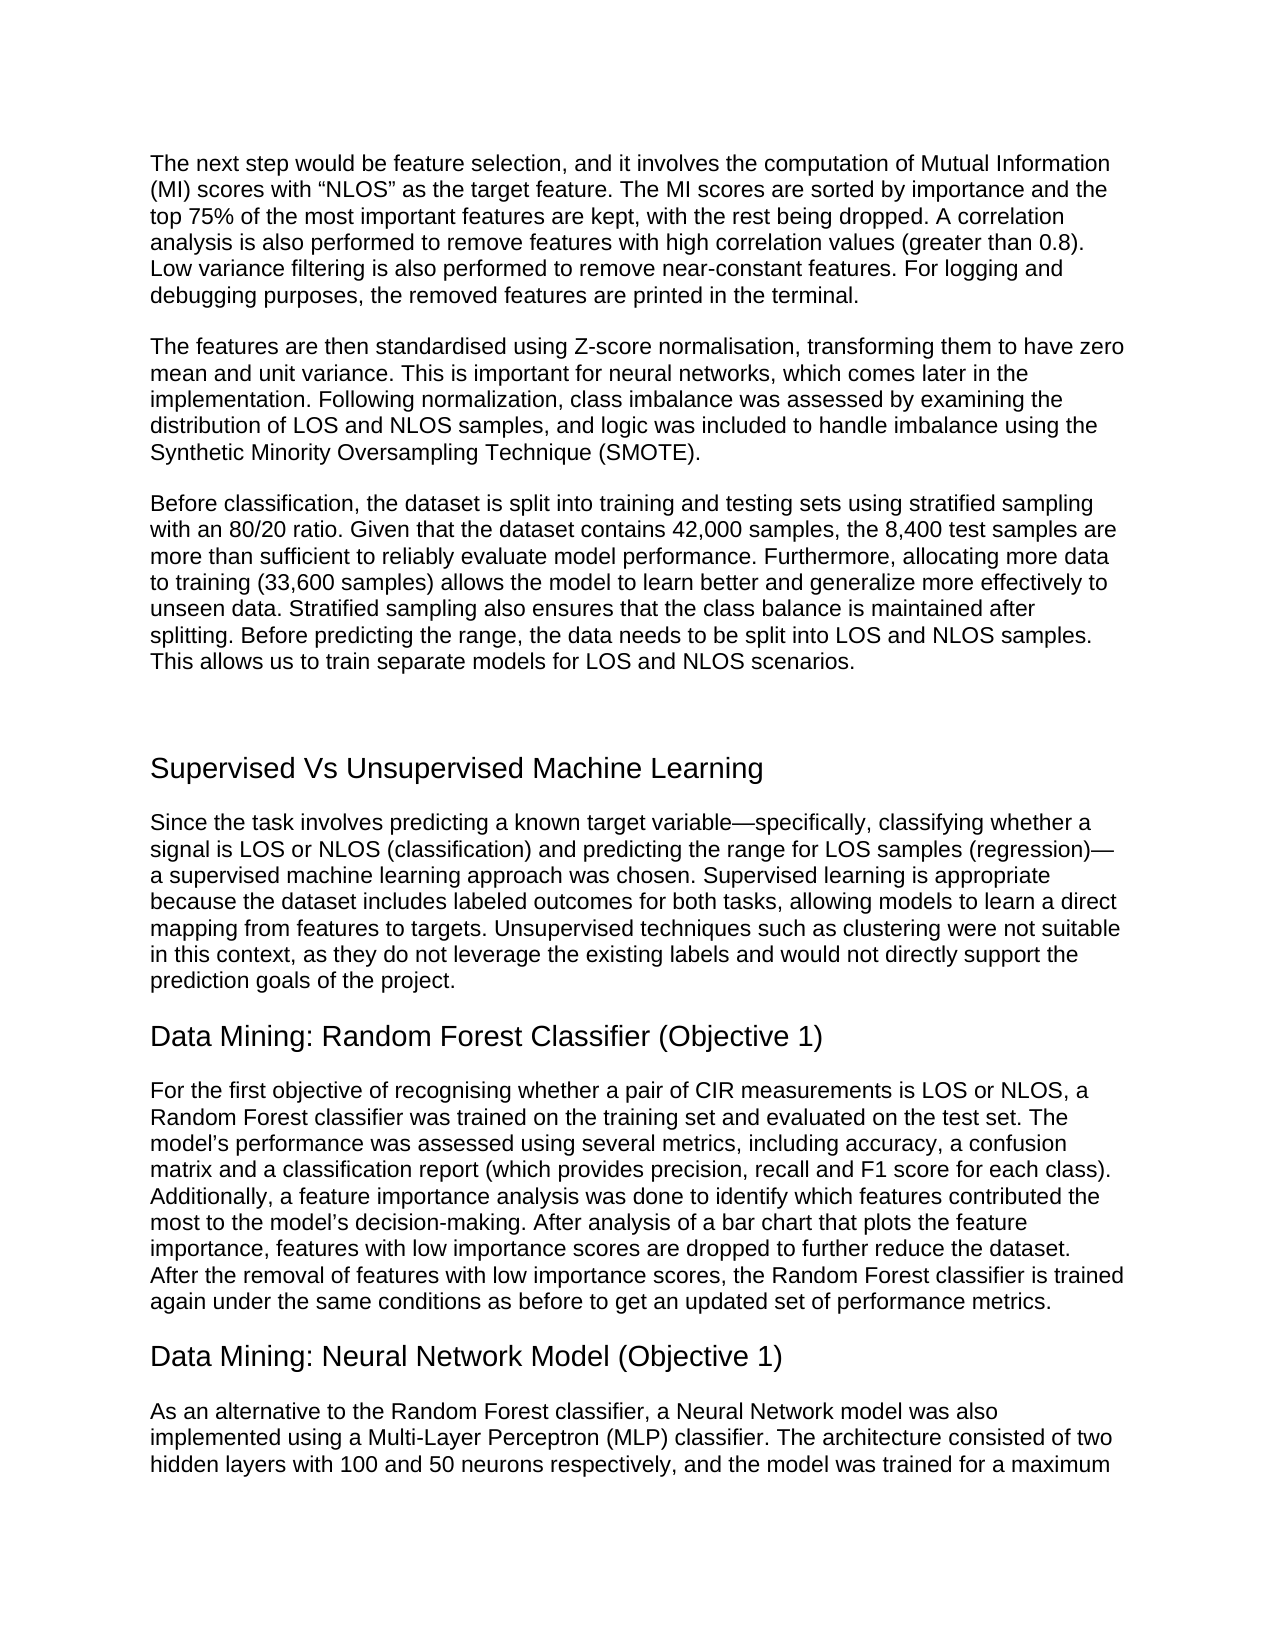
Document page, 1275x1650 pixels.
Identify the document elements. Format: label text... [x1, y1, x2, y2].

text The features are then standardised using Z-score normalisation, transforming them to have zero mean and unit variance. This is important for neural networks, which comes later in the implementation. Following normalization, class imbalance was assessed by examining the distribution of LOS and NLOS samples, and logic was included to handle imbalance using the Synthetic Minority Oversampling Technique (SMOTE). [150, 333, 1125, 465]
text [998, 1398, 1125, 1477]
text Since the task involves predicting a known target variable—specifically, classifying whether a signal is LOS or NLOS (classification) and predicting the range for LOS samples (regression)—a supervised machine learning approach was chosen. Supervised learning is appropriate because the dataset includes labeled outcomes for both tasks, allowing models to learn a direct mapping from features to targets. Unsupervised techniques such as clustering were not suitable in this context, as they do not leverage the existing labels and would not directly support the prediction goals of the project. [150, 809, 1125, 994]
subtitle Data Mining: Random Forest Classifier (Objective 1) [150, 1019, 1125, 1052]
text Before classification, the dataset is split into training and testing sets using stratified sampling with an 80/20 ratio. Given that the dataset contains 42,000 samples, the 8,400 test samples are more than sufficient to reliably evaluate model performance. Furthermore, allocating more data to training (33,600 samples) allows the model to learn better and generalize more effectively to unseen data. Stratified sampling also ensures that the class balance is maintained after splitting. Before predicting the range, the data needs to be split into LOS and NLOS samples. This allows us to train separate models for LOS and NLOS scenarios. [856, 490, 1125, 674]
subtitle Supervised Vs Unsupervised Machine Learning [150, 751, 1125, 784]
text The next step would be feature selection, and it involves the computation of Mutual Information (MI) scores with “NLOS” as the target feature. The MI scores are sorted by importance and the top 75% of the most important features are kept, with the rest being dropped. A correlation analysis is also performed to remove features with high correlation values (greater than 0.8). Low variance filtering is also performed to remove near-constant features. For logging and debugging purposes, the removed features are printed in the terminal. [859, 150, 1125, 308]
subtitle Data Mining: Neural Network Model (Objective 1) [150, 1339, 1125, 1373]
